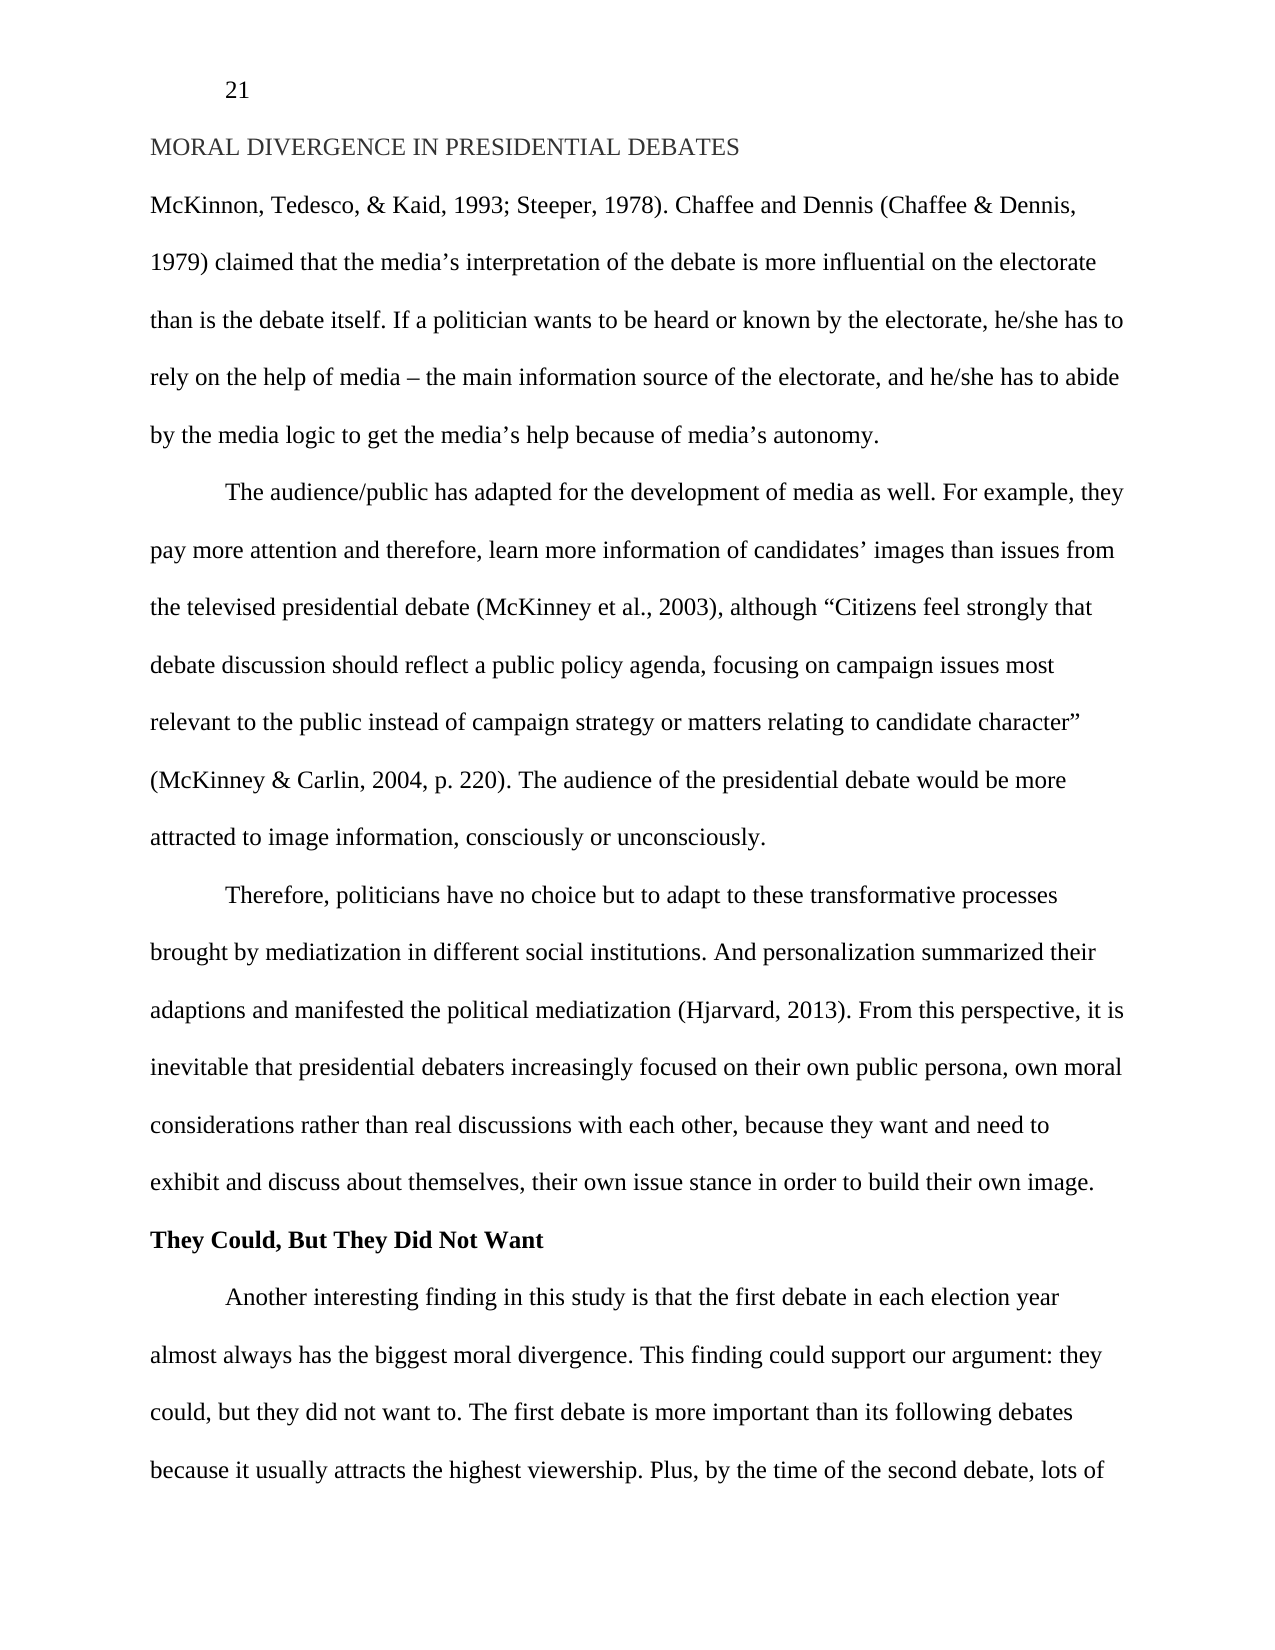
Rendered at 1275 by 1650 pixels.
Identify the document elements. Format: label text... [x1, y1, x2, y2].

text They Could, But They Did Not Want [150, 1225, 1125, 1254]
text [150, 1282, 1125, 1484]
text The audience/public has adapted for the development of media as well. For example, they pay more attention and therefore, learn more information of candidates’ images than issues from the televised presidential debate (McKinney et al., 2003), although “Citizens feel strongly that debate discussion should reflect a public policy agenda, focusing on campaign issues most relevant to the public instead of campaign strategy or matters relating to candidate character” (McKinney & Carlin, 2004, p. 220). The audience of the presidential debate would be more attracted to image information, consciously or unconsciously. [150, 477, 1125, 851]
text Therefore, politicians have no choice but to adapt to these transformative processes brought by mediatization in different social institutions. And personalization summarized their adaptions and manifested the political mediatization (Hjarvard, 2013). From this perspective, it is inevitable that presidential debaters increasingly focused on their own public persona, own moral considerations rather than real discussions with each other, because they want and need to exhibit and discuss about themselves, their own issue stance in order to build their own image. [150, 880, 1125, 1196]
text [150, 190, 1125, 449]
